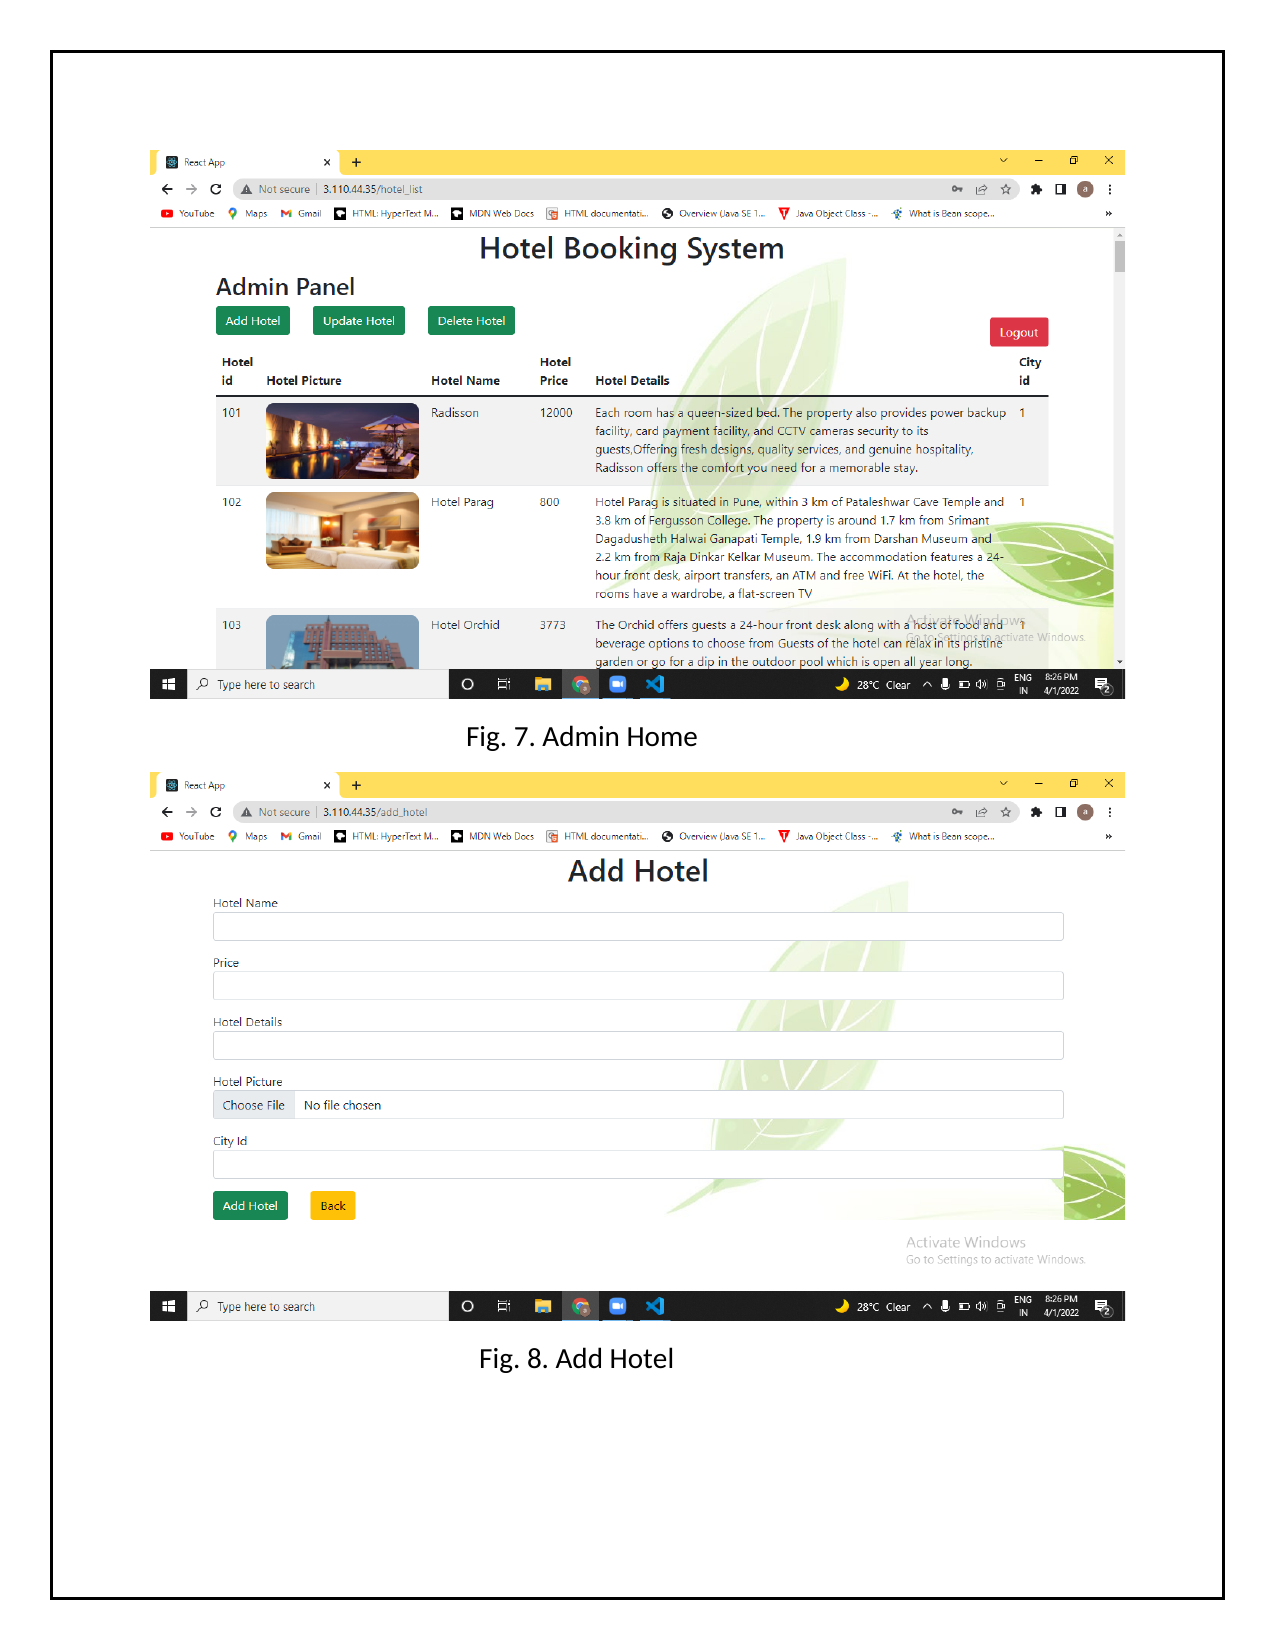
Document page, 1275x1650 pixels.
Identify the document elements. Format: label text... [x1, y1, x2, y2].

text Fig. 8. Add Hotel [150, 1340, 1125, 1376]
picture [150, 772, 1125, 1321]
picture [150, 150, 1125, 699]
text Fig. 7. Admin Home [150, 718, 1125, 753]
